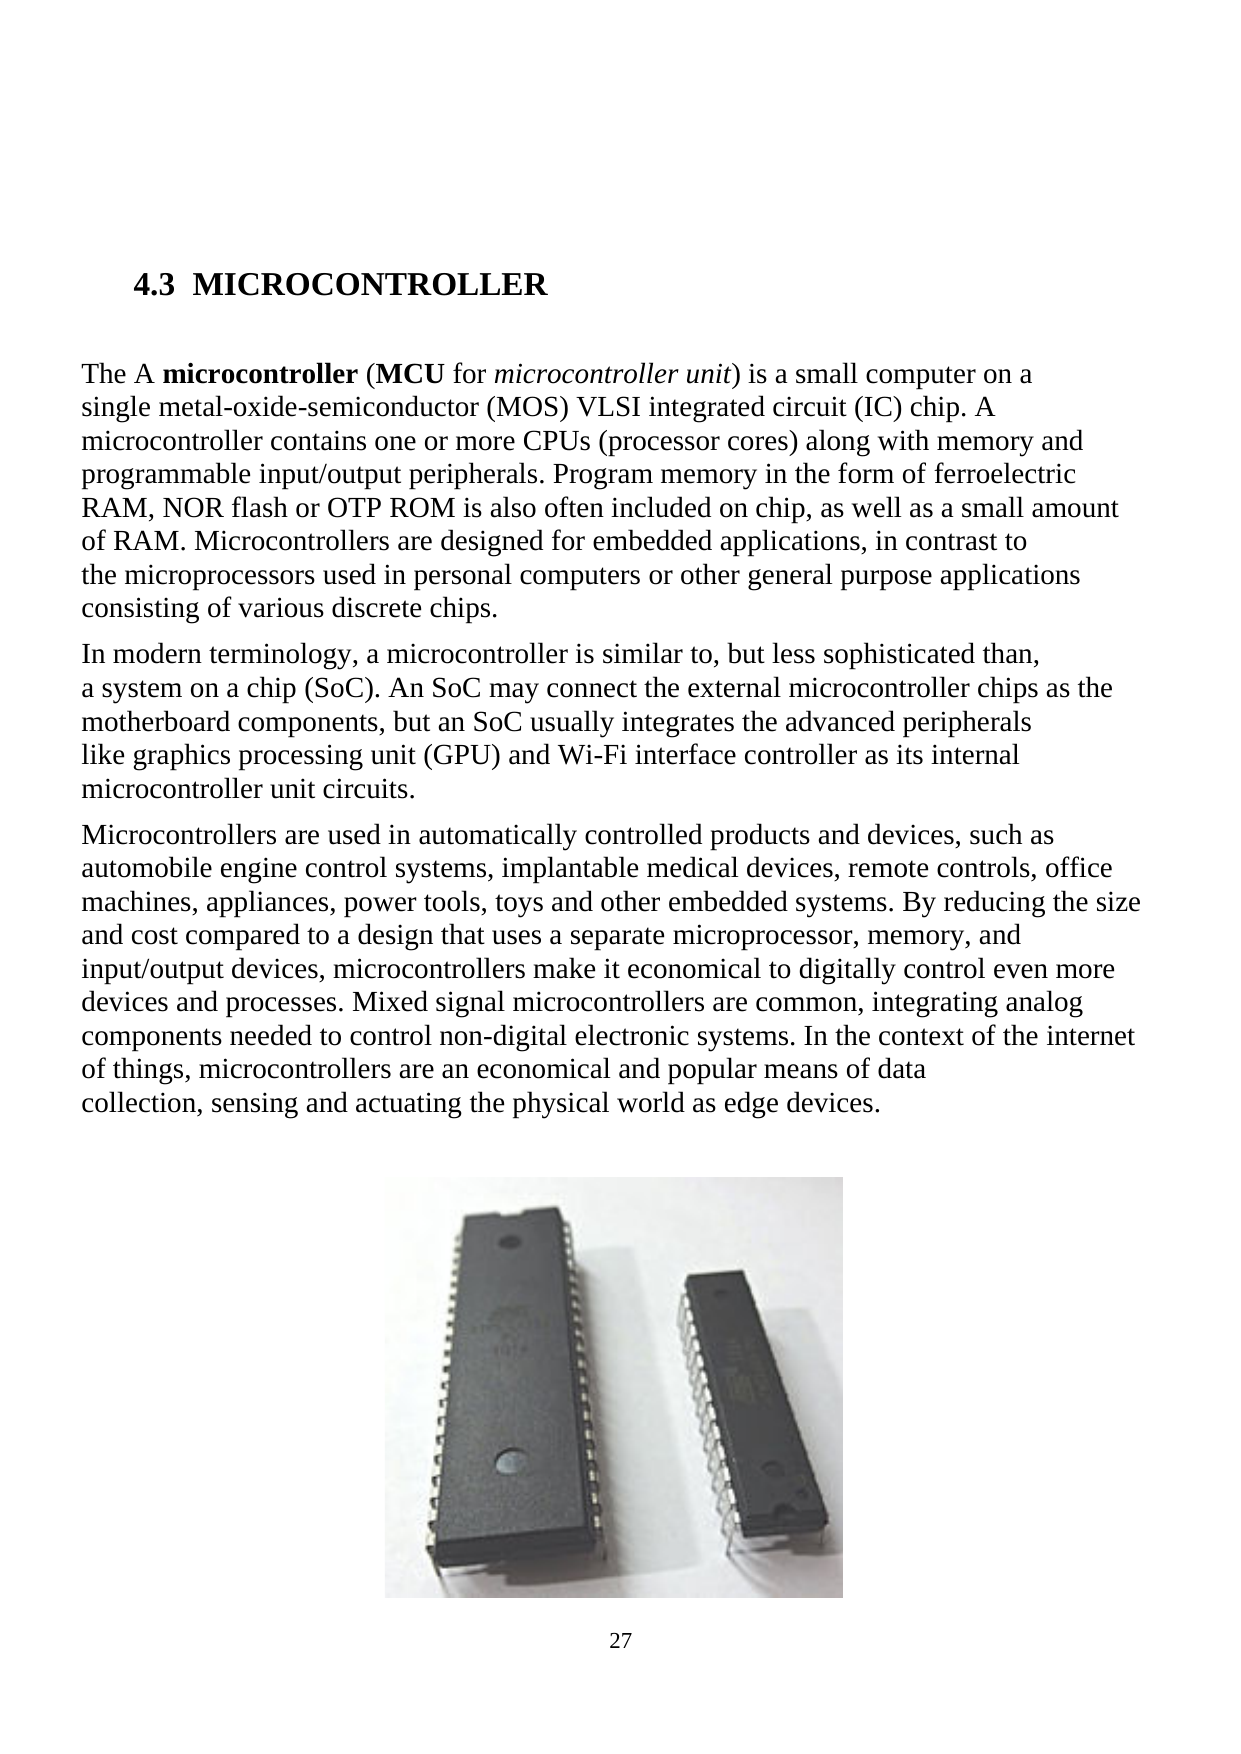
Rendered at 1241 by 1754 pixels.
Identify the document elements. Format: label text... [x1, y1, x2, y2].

text Microcontrollers are used in automatically controlled products and devices, such as automobile engine control systems, implantable medical devices, remote controls, office machines, appliances, power tools, toys and other embedded systems. By reducing the size and cost compared to a design that uses a separate microprocessor, memory, and input/output devices, microcontrollers make it economical to digitally control even more devices and processes. Mixed signal microcontrollers are common, integrating analog components needed to control non-digital electronic systems. In the context of the internet of things, microcontrollers are an economical and popular means of data collection, sensing and actuating the physical world as edge devices. [81, 817, 1146, 1119]
picture [384, 1177, 843, 1598]
text In modern terminology, a microcontroller is similar to, but less sophisticated than, a system on a chip (SoC). An SoC may connect the external microcontroller chips as the motherboard components, but an SoC usually integrates the advanced peripherals like graphics processing unit (GPU) and Wi-Fi interface controller as its internal microcontroller unit circuits. [81, 637, 1146, 804]
subtitle MICROCONTROLLER [133, 264, 1146, 302]
text The A microcontroller (MCU for microcontroller unit) is a small computer on a single metal-oxide-semiconductor (MOS) VLSI integrated circuit (IC) chip. A microcontroller contains one or more CPUs (processor cores) along with memory and programmable input/output peripherals. Program memory in the form of ferroelectric RAM, NOR flash or OTP ROM is also often included on chip, as well as a small amount of RAM. Microcontrollers are designed for embedded applications, in contrast to the microprocessors used in personal computers or other general purpose applications consisting of various discrete chips. [81, 356, 1146, 624]
